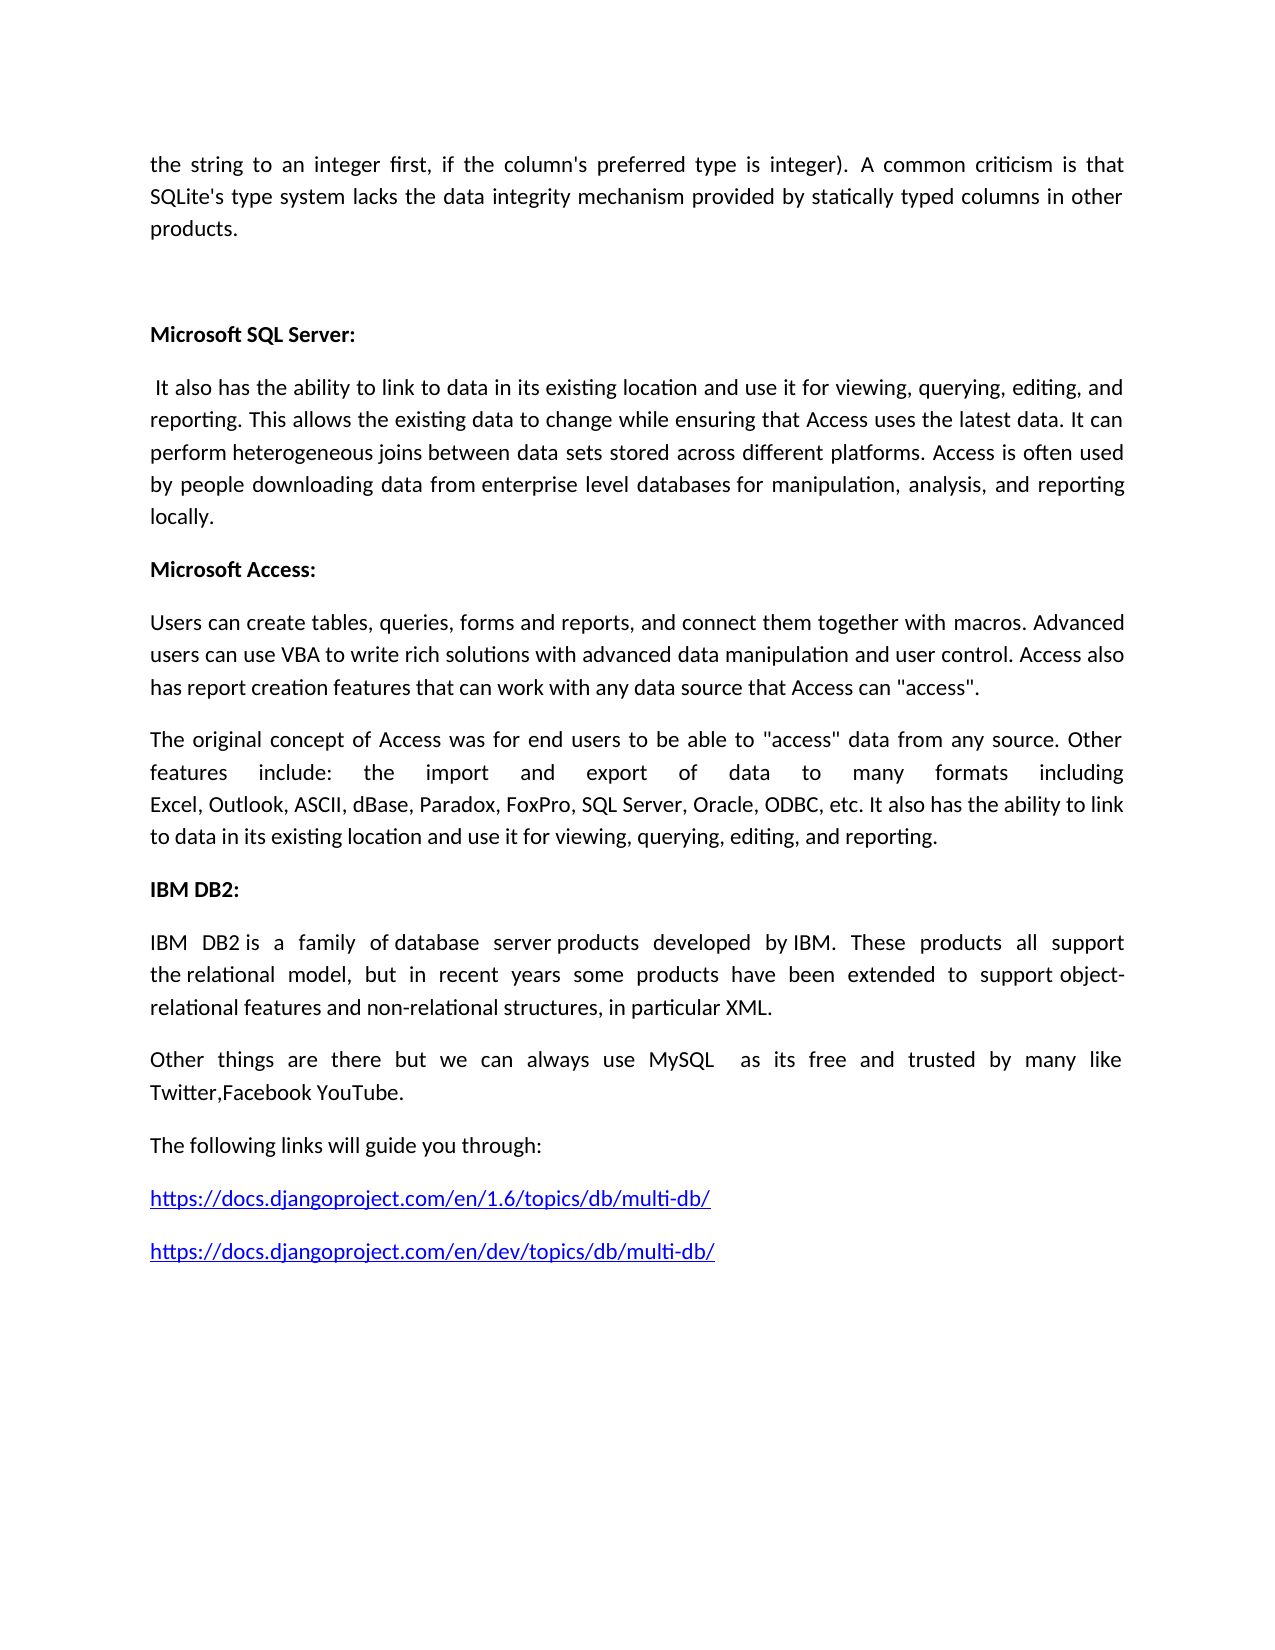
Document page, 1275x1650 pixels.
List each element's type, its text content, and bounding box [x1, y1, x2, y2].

text https://docs.djangoproject.com/en/dev/topics/db/multi-db/ [150, 1237, 1125, 1265]
text The original concept of Access was for end users to be able to "access" data from any source. Other features include: the import and export of data to many formats including Excel, Outlook, ASCII, dBase, Paradox, FoxPro, SQL Server, Oracle, ODBC, etc. It also has the ability to link to data in its existing location and use it for viewing, querying, editing, and reporting. [150, 726, 1125, 850]
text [150, 150, 1125, 242]
text IBM DB2 is a family of database server products developed by IBM. These products all support the relational model, but in recent years some products have been extended to support object-relational features and non-relational structures, in particular XML. [150, 928, 1125, 1021]
text Users can create tables, queries, forms and reports, and connect them together with macros. Advanced users can use VBA to write rich solutions with advanced data manipulation and user control. Access also has report creation features that can work with any data source that Access can "access". [150, 608, 1125, 701]
text IBM DB2: [150, 875, 1125, 903]
text Microsoft Access: [150, 555, 1125, 583]
text The following links will guide you through: [150, 1131, 1125, 1159]
text https://docs.djangoproject.com/en/1.6/topics/db/multi-db/ [150, 1184, 1125, 1212]
text Microsoft SQL Server: [150, 320, 1125, 348]
text Other things are there but we can always use MySQL as its free and trusted by many like Twitter,Facebook YouTube. [150, 1046, 1125, 1106]
text It also has the ability to link to data in its existing location and use it for viewing, querying, editing, and reporting. This allows the existing data to change while ensuring that Access uses the latest data. It can perform heterogeneous joins between data sets stored across different platforms. Access is often used by people downloading data from enterprise level databases for manipulation, analysis, and reporting locally. [150, 373, 1125, 530]
